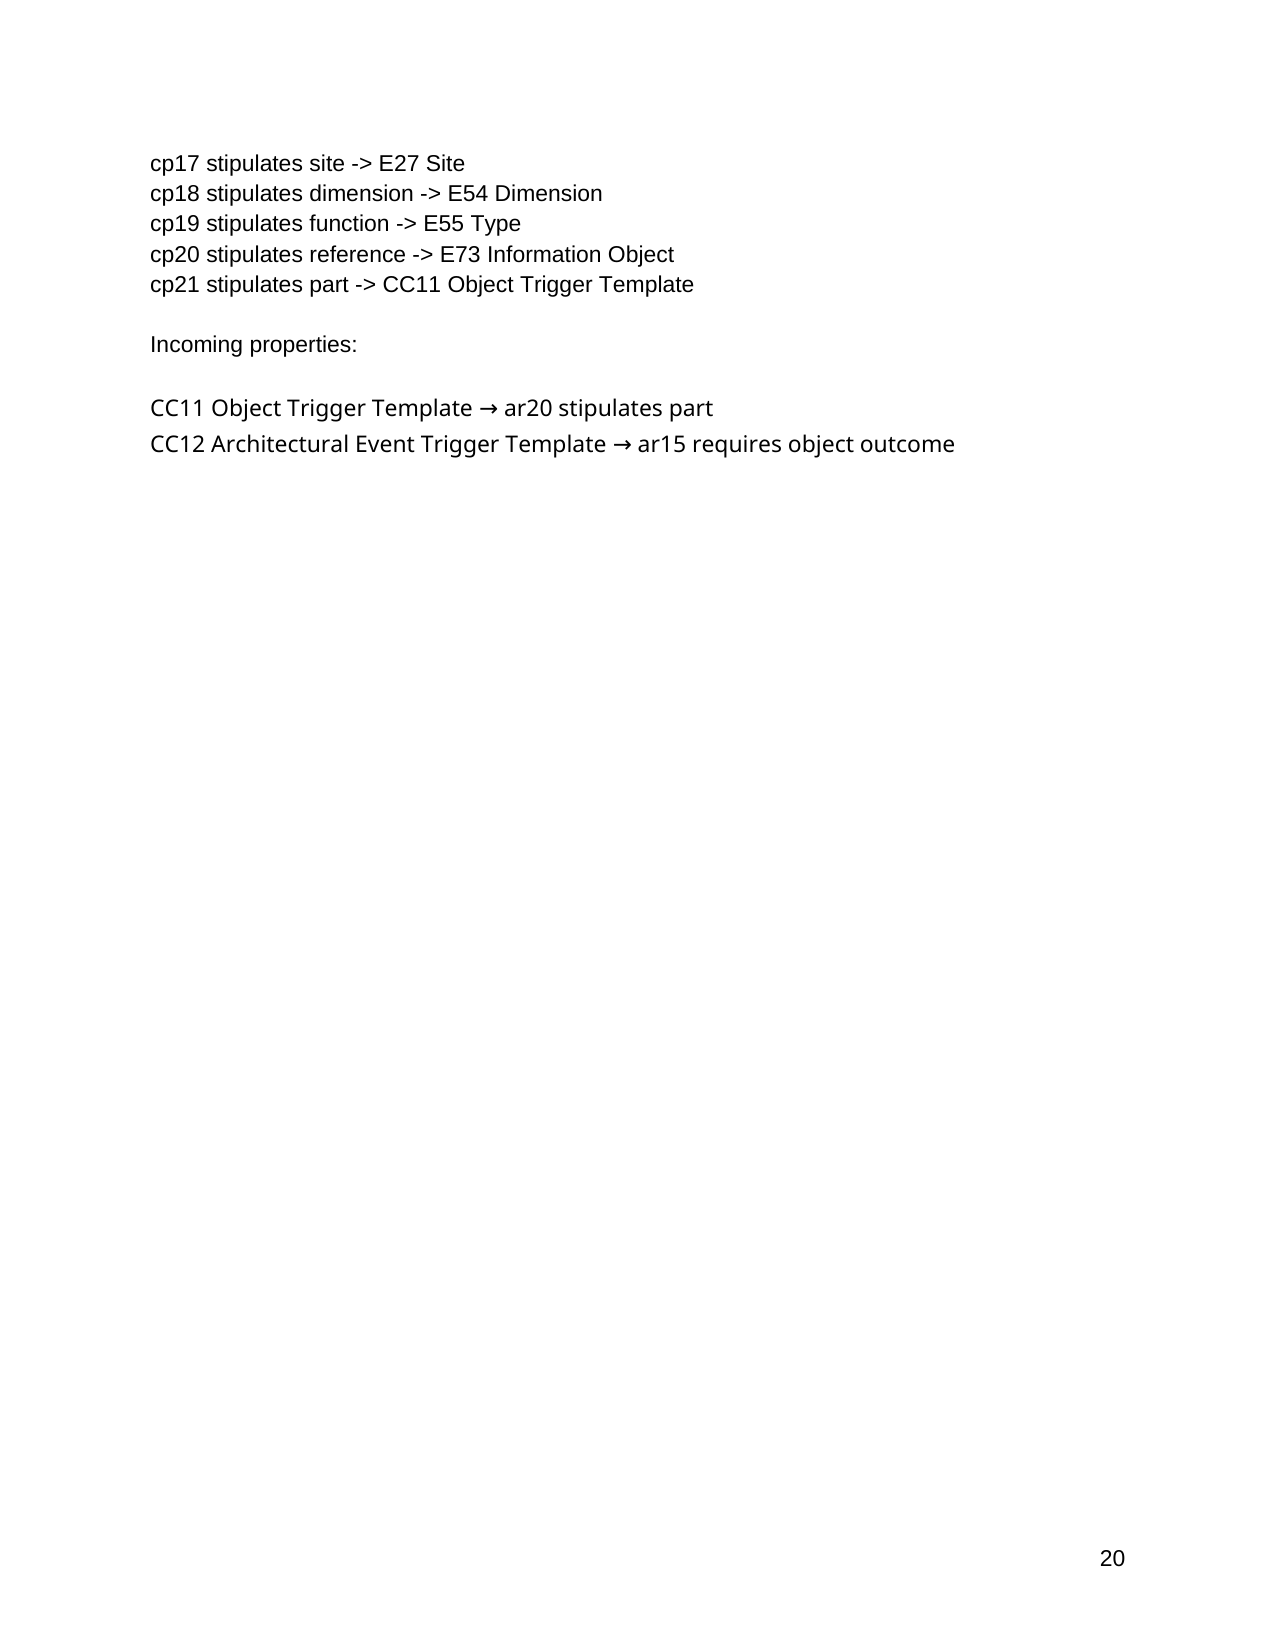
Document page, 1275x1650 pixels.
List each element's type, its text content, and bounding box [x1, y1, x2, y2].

text cp20 stipulates reference -> E73 Information Object [150, 241, 1125, 267]
text CC12 Architectural Event Trigger Template → ar15 requires object outcome [150, 428, 1125, 459]
text cp18 stipulates dimension -> E54 Dimension [150, 180, 1125, 207]
text cp19 stipulates function -> E55 Type [150, 210, 1125, 237]
text CC11 Object Trigger Template → ar20 stipulates part [150, 392, 1125, 423]
text cp21 stipulates part -> CC11 Object Trigger Template [150, 271, 1125, 297]
text cp17 stipulates site -> E27 Site [150, 150, 1125, 176]
text Incoming properties: [150, 331, 1125, 358]
